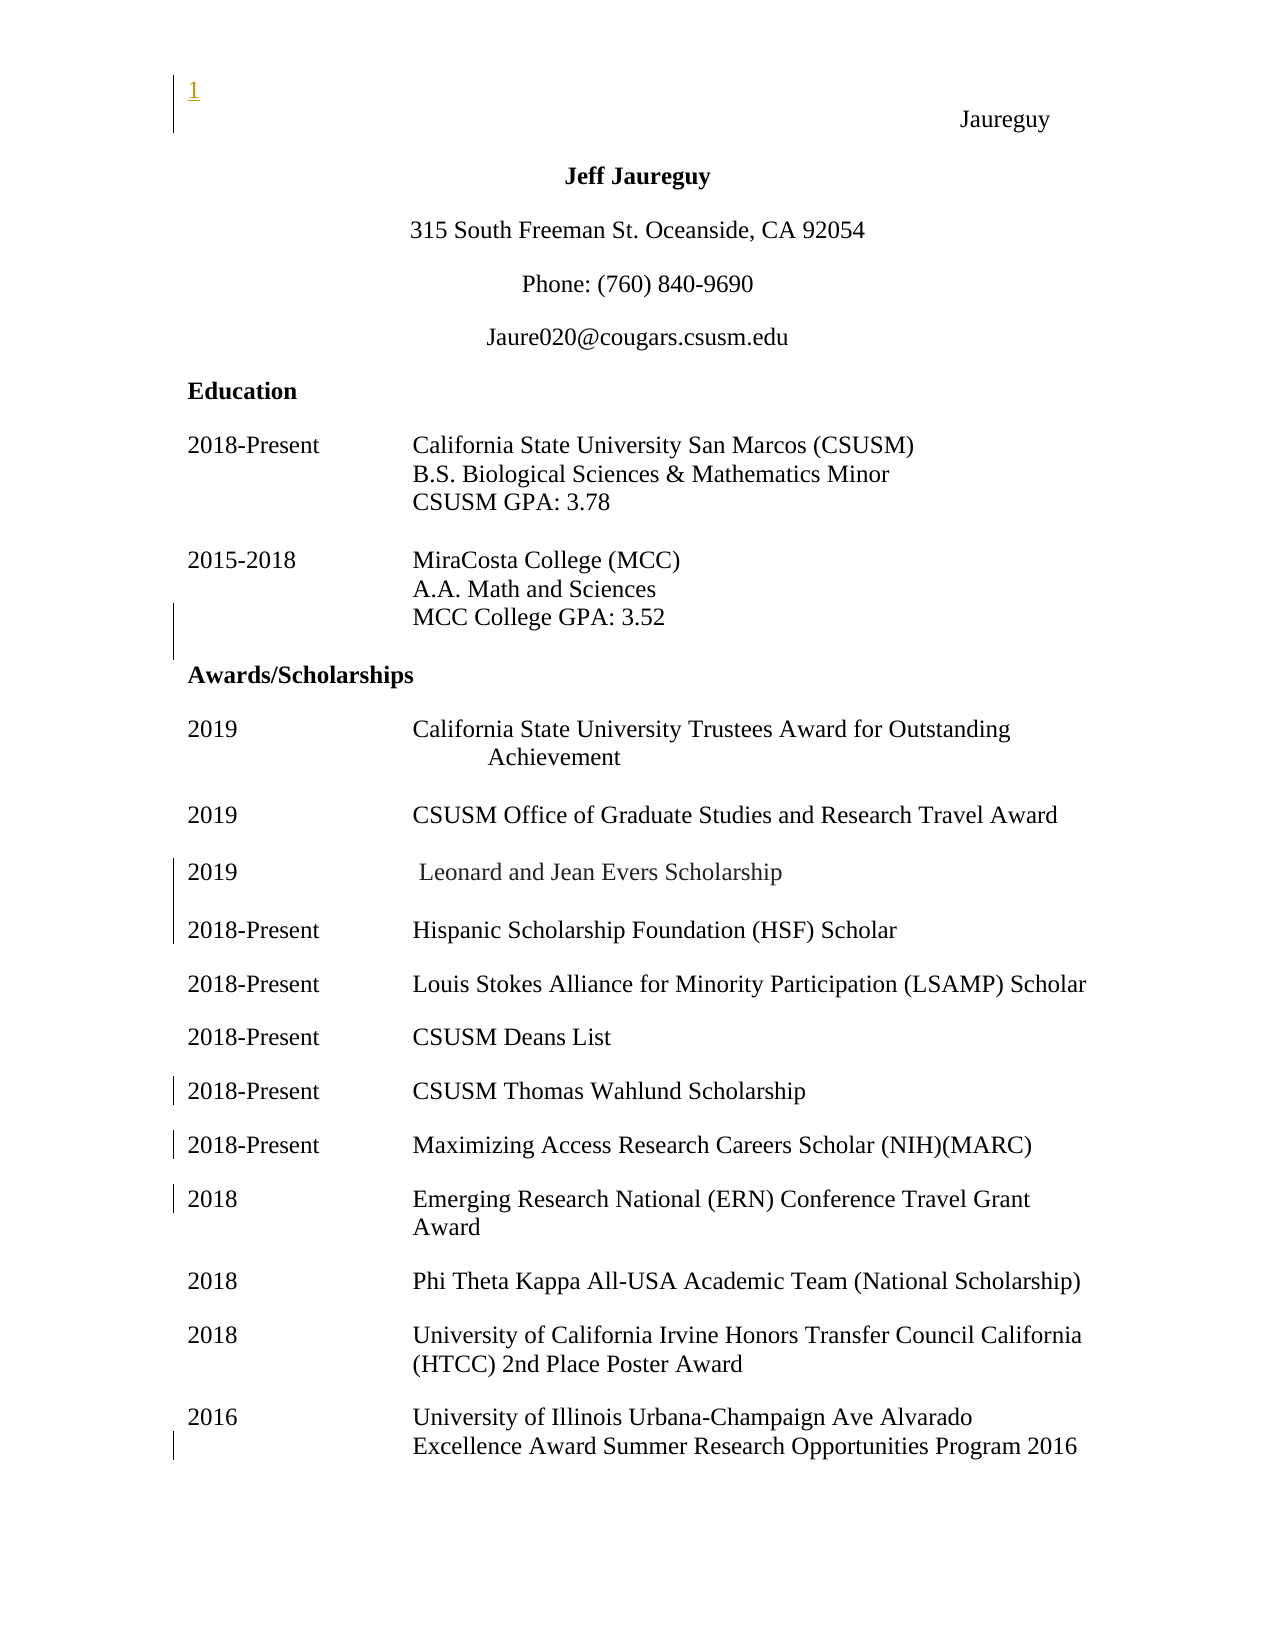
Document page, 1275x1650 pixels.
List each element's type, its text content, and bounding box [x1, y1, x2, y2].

text 2018 Phi Theta Kappa All-USA Academic Team (National Scholarship) [187, 1266, 1087, 1295]
text 2018-Present CSUSM Thomas Wahlund Scholarship [187, 1076, 1087, 1105]
text Awards/Scholarships [187, 660, 1087, 689]
text 2016 University of Illinois Urbana-Champaign Ave Alvarado Excellence Award Summer Research Opportunities Program 2016 [187, 1402, 1087, 1460]
text MCC College GPA: 3.52 [187, 602, 1087, 631]
text 2015-2018 MiraCosta College (MCC) [187, 545, 1087, 574]
text B.S. Biological Sciences & Mathematics Minor [187, 459, 1087, 487]
text Jaure020@cougars.csusm.edu [187, 322, 1087, 351]
text A.A. Math and Sciences [187, 574, 1087, 602]
text CSUSM GPA: 3.78 [187, 487, 1087, 516]
text 2018-Present Louis Stokes Alliance for Minority Participation (LSAMP) Scholar [187, 969, 1087, 997]
text Education [187, 376, 1087, 405]
text 2019 Leonard and Jean Evers Scholarship [187, 857, 1087, 886]
text 2018 Emerging Research National (ERN) Conference Travel Grant Award [187, 1184, 1087, 1241]
text 315 South Freeman St. Oceanside, CA 92054 [187, 215, 1087, 244]
text 2018 University of California Irvine Honors Transfer Council California (HTCC) 2nd Place Poster Award [187, 1320, 1087, 1377]
text Jeff Jaureguy [187, 161, 1087, 190]
text 2018-Present Maximizing Access Research Careers Scholar (NIH)(MARC) [187, 1130, 1087, 1159]
text 2019 California State University Trustees Award for Outstanding Achievement [187, 714, 1087, 771]
text Phone: (760) 840-9690 [187, 269, 1087, 297]
text 2018-Present CSUSM Deans List [187, 1022, 1087, 1051]
text 2018-Present California State University San Marcos (CSUSM) [187, 430, 1087, 459]
text 2019 CSUSM Office of Graduate Studies and Research Travel Award [187, 800, 1087, 829]
text 2018-Present Hispanic Scholarship Foundation (HSF) Scholar [187, 915, 1087, 944]
